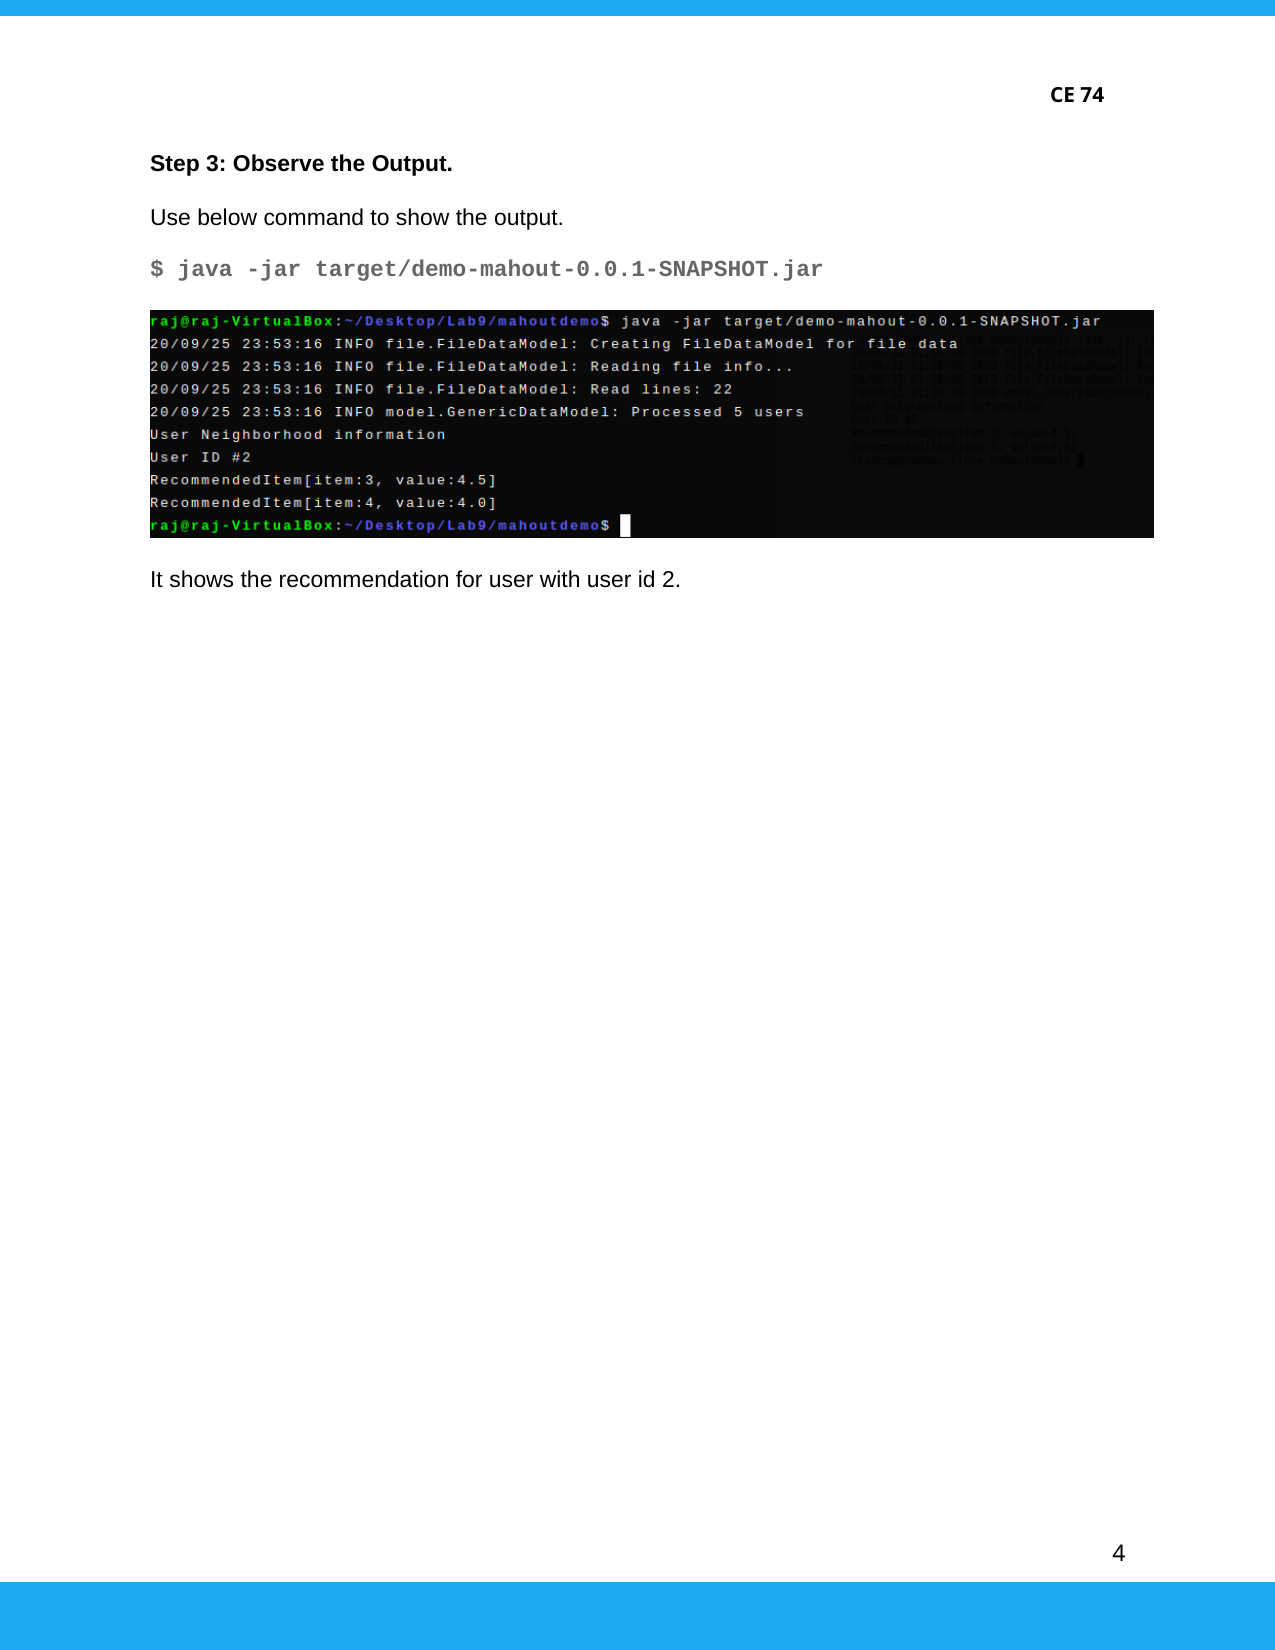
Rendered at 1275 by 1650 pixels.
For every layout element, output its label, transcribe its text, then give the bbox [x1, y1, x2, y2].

picture [150, 310, 1154, 538]
text It shows the recommendation for user with user id 2. [150, 566, 1125, 593]
text Step 3: Observe the Output. [150, 150, 1125, 176]
text $ java -jar target/demo-mahout-0.0.1-SNAPSHOT.jar [150, 257, 1125, 283]
picture [0, 1582, 1275, 1650]
picture [0, 0, 1275, 16]
text Use below command to show the output. [150, 204, 1125, 230]
